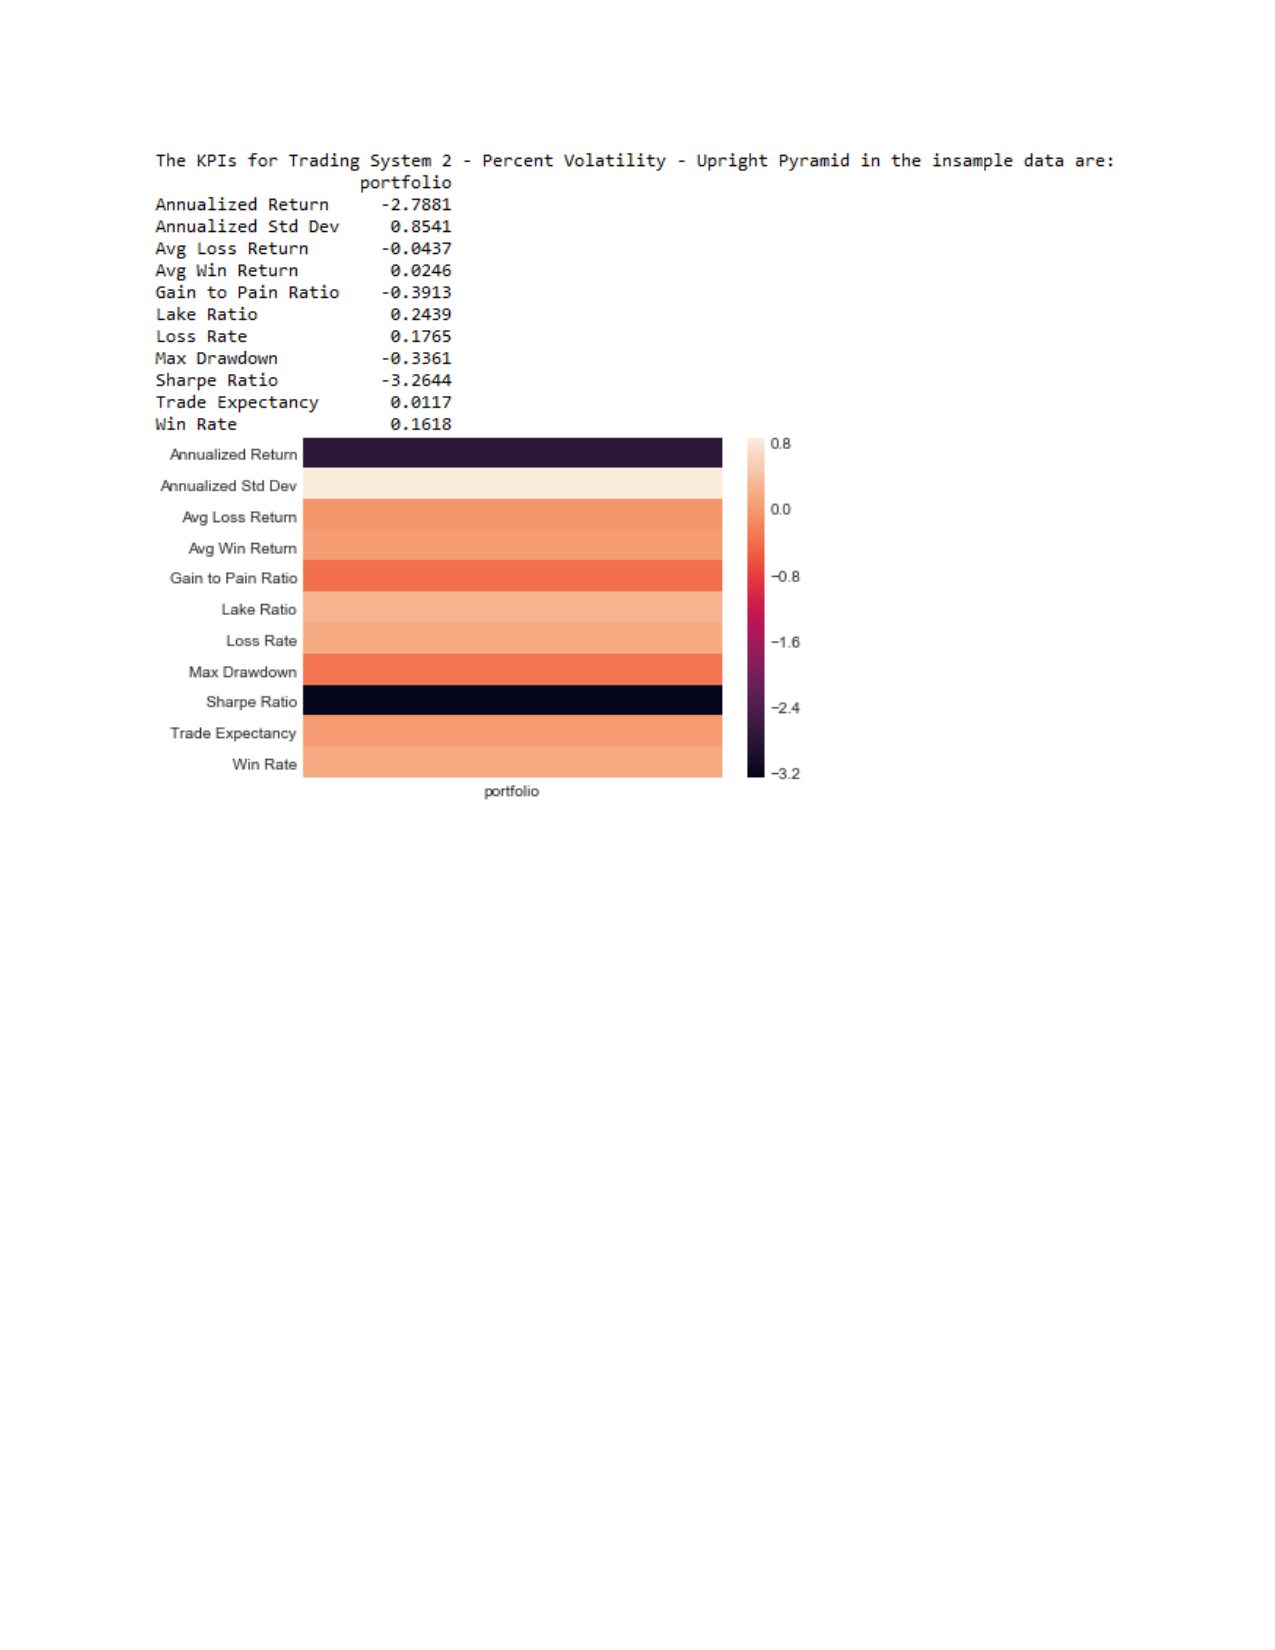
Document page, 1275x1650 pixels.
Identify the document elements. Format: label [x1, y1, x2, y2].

picture [150, 150, 1125, 820]
